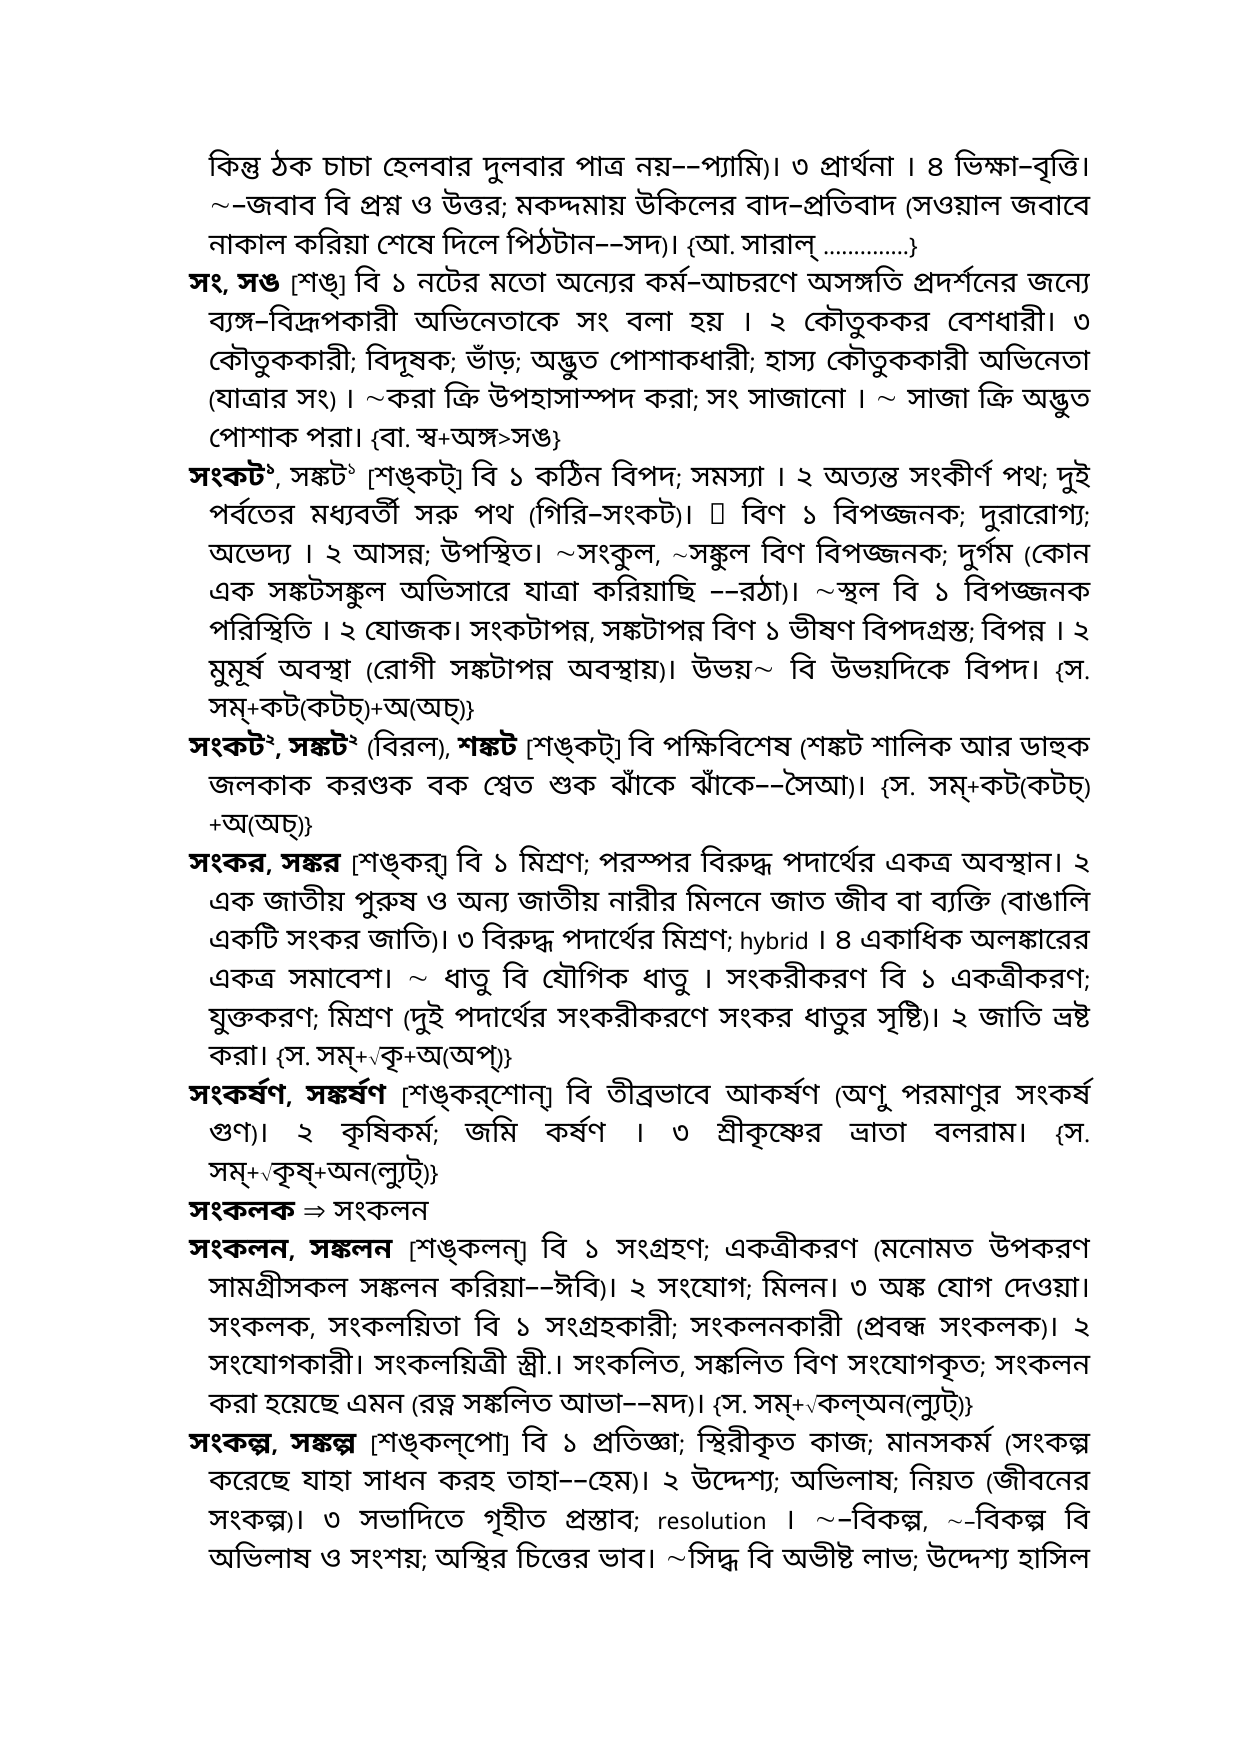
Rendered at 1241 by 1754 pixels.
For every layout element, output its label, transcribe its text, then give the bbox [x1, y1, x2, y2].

text সংকলক সংকলন [189, 1193, 1090, 1232]
text সংকলন, সঙ্কলন [শঙ্‌কলন্‌] বি ১ সংগ্রহণ; একত্রীকরণ (মনোমত উপকরণ সামগ্রীসকল সঙ্কলন করিয়া––ঈবি)। ২ সংযোগ; মিলন। ৩ অঙ্ক যোগ দেওয়া। সংকলক, সংকলয়িতা বি ১ সংগ্রহকারী; সংকলনকারী (প্রবন্ধ সংকলক)। ২ সংযোগকারী। সংকলয়িত্রী স্ত্রী.। সংকলিত, সঙ্কলিত বিণ সংযোগকৃত; সংকলন করা হয়েছে এমন (রত্ন সঙ্কলিত আভা––মদ)। {স. সম্‌+কল্‌অন(ল্যুট্‌)} [189, 1232, 1090, 1425]
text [189, 150, 1090, 266]
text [189, 1425, 1090, 1580]
text সংকর, সঙ্কর [শঙ্‌কর্‌] বি ১ মিশ্রণ; পরস্পর বিরুদ্ধ পদার্থের একত্র অবস্থান। ২ এক জাতীয় পুরুষ ও অন্য জাতীয় নারীর মিলনে জাত জীব বা ব্যক্তি (বাঙালি একটি সংকর জাতি)। ৩ বিরুদ্ধ পদার্থের মিশ্রণ; hybrid । ৪ একাধিক অলঙ্কারের একত্র সমাবেশ। ধাতু বি যৌগিক ধাতু । সংকরীকরণ বি ১ একত্রীকরণ; যুক্তকরণ; মিশ্রণ (দুই পদার্থের সংকরীকরণে সংকর ধাতুর সৃষ্টি)। ২ জাতি ভ্রষ্ট করা। {স. সম্‌+কৃ+অ(অপ্‌)} [189, 846, 1090, 1077]
text সংকর্ষণ, সঙ্কর্ষণ [শঙ্‌কর্‌শোন্‌] বি তীব্রভাবে আকর্ষণ (অণু পরমাণুর সংকর্ষ গুণ)। ২ কৃষিকর্ম; জমি কর্ষণ । ৩ শ্রীকৃষ্ণের ভ্রাতা বলরাম। {স. সম্‌+কৃষ্‌+অন(ল্যুট্‌)} [189, 1077, 1090, 1193]
text সং, সঙ [শঙ্‌] বি ১ নটের মতো অন্যের কর্ম–আচরণে অসঙ্গতি প্রদর্শনের জন্যে ব্যঙ্গ–বিদ্রূপকারী অভিনেতাকে সং বলা হয় । ২ কৌতুককর বেশধারী। ৩ কৌতুককারী; বিদূষক; ভাঁড়; অদ্ভুত পোশাকধারী; হাস্য কৌতুককারী অভিনেতা (যাত্রার সং) । করা ক্রি উপহাসাস্পদ করা; সং সাজানো । সাজা ক্রি অদ্ভুত পোশাক পরা। {বা. স্ব+অঙ্গ>সঙ} [189, 266, 1090, 459]
text সংকট১, সঙ্কট১ [শঙ্‌কট্‌] বি ১ কঠিন বিপদ; সমস্যা । ২ অত্যন্ত সংকীর্ণ পথ; দুই পর্বতের মধ্যবর্তী সরু পথ (গিরি–সংকট)। বিণ ১ বিপজ্জনক; দুরারোগ্য; অভেদ্য । ২ আসন্ন; উপস্থিত। সংকুল, সঙ্কুল বিণ বিপজ্জনক; দুর্গম (কোন এক সঙ্কটসঙ্কুল অভিসারে যাত্রা করিয়াছি ––রঠা)। স্থল বি ১ বিপজ্জনক পরিস্থিতি । ২ যোজক। সংকটাপন্ন, সঙ্কটাপন্ন বিণ ১ ভীষণ বিপদগ্রস্ত; বিপন্ন । ২ মুমূর্ষ অবস্থা (রোগী সঙ্কটাপন্ন অবস্থায়)। উভয় বি উভয়দিকে বিপদ। {স. সম্‌+কট(কটচ্‌)+অ(অচ্‌)} [189, 459, 1090, 730]
text সংকট২, সঙ্কট২ (বিরল), শঙ্কট [শঙ্‌কট্‌] বি পক্ষিবিশেষ (শঙ্কট শালিক আর ডাহুক জলকাক করণ্ডক বক শ্বেত শুক ঝাঁকে ঝাঁকে––সৈআ)। {স. সম্‌+কট(কটচ্‌)+অ(অচ্‌)} [189, 730, 1090, 846]
